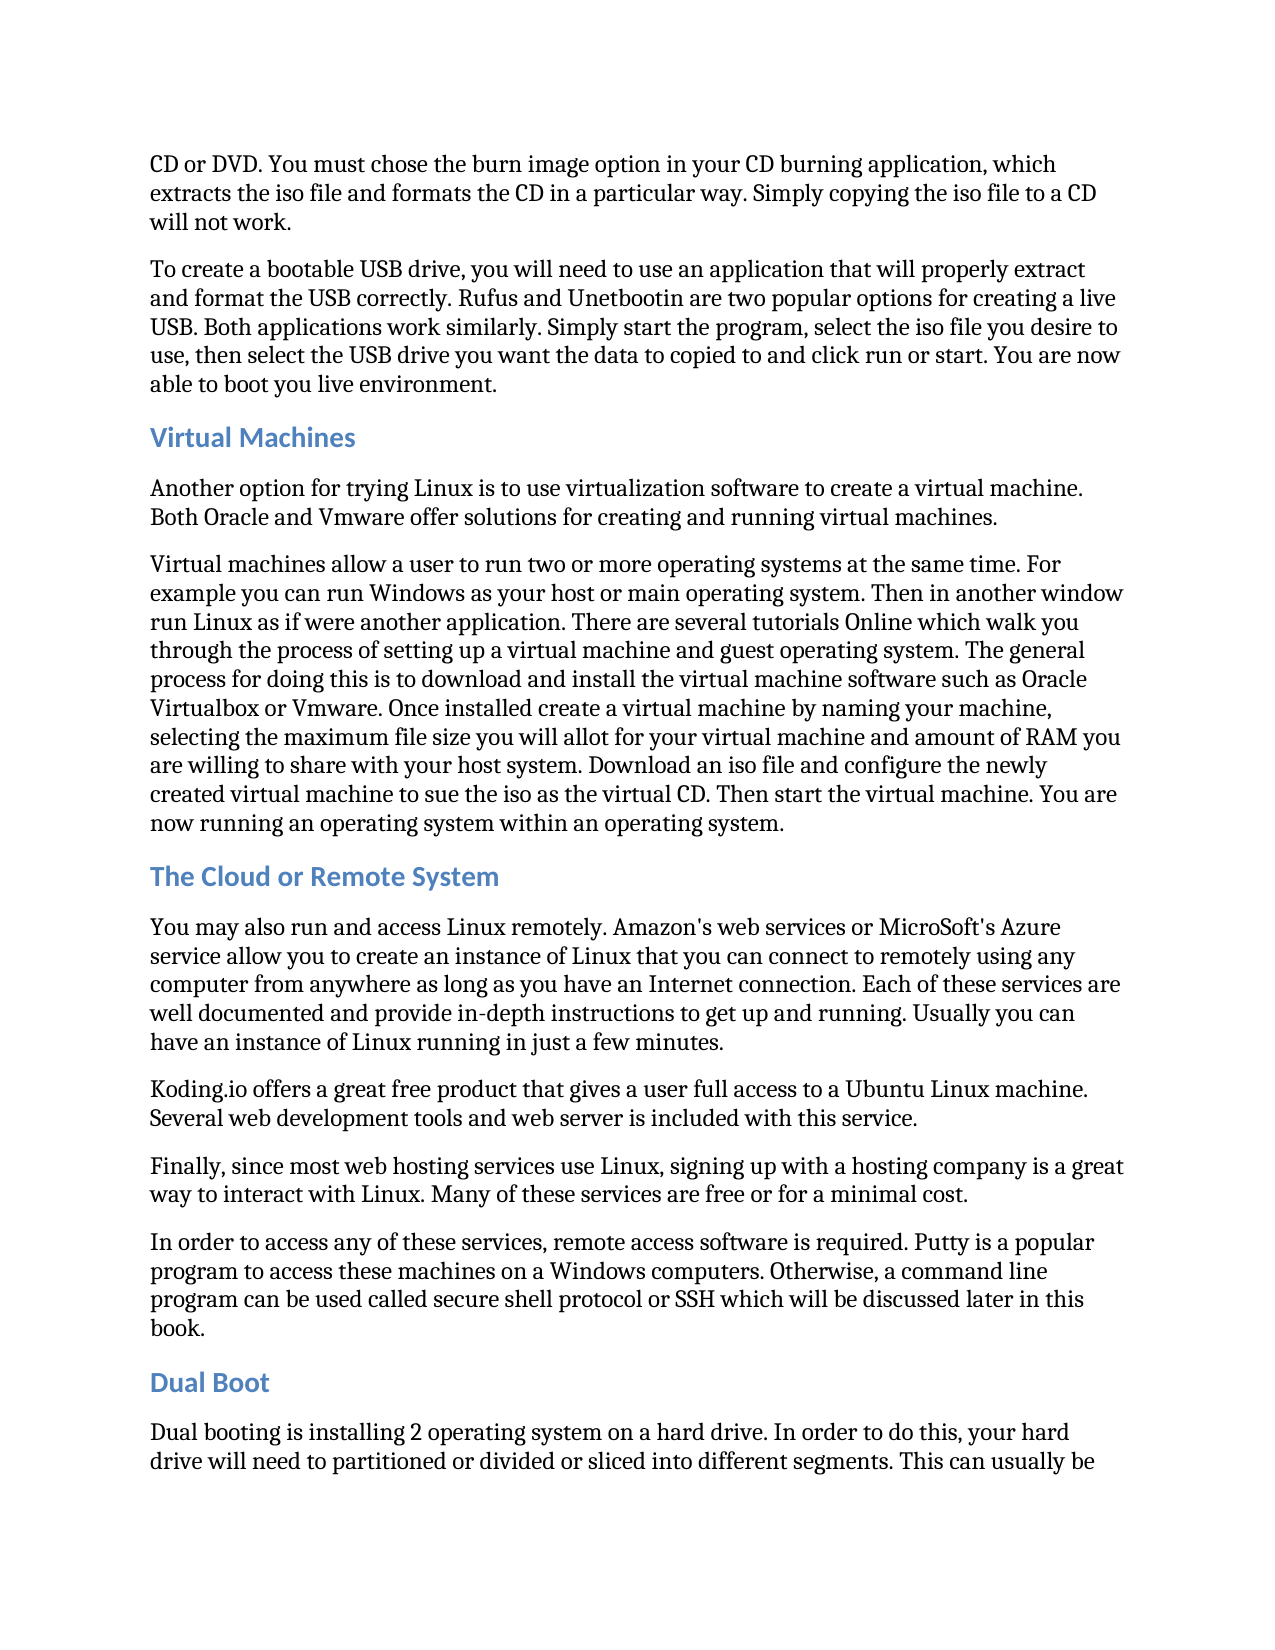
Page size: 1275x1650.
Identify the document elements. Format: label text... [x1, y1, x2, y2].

text Finally, since most web hosting services use Linux, signing up with a hosting company is a great way to interact with Linux. Many of these services are free or for a minimal cost. [150, 1152, 1125, 1209]
subtitle Virtual Machines [150, 419, 1125, 455]
text Virtual machines allow a user to run two or more operating systems at the same time. For example you can run Windows as your host or main operating system. Then in another window run Linux as if were another application. There are several tutorials Online which walk you through the process of setting up a virtual machine and guest operating system. The general process for doing this is to download and install the virtual machine software such as Oracle Virtualbox or Vmware. Once installed create a virtual machine by naming your machine, selecting the maximum file size you will allot for your virtual machine and amount of RAM you are willing to share with your host system. Download an iso file and configure the newly created virtual machine to sue the iso as the virtual CD. Then start the virtual machine. You are now running an operating system within an operating system. [150, 550, 1125, 838]
subtitle Dual Boot [150, 1364, 1125, 1399]
text Another option for trying Linux is to use virtualization software to create a virtual machine. Both Oracle and Vmware offer solutions for creating and running virtual machines. [150, 474, 1125, 531]
text You may also run and access Linux remotely. Amazon's web services or MicroSoft's Azure service allow you to create an instance of Linux that you can connect to remotely using any computer from anywhere as long as you have an Internet connection. Each of these services are well documented and provide in-depth instructions to get up and running. Usually you can have an instance of Linux running in just a few minutes. [150, 913, 1125, 1057]
text In order to access any of these services, remote access software is required. Putty is a popular program to access these machines on a Windows computers. Otherwise, a command line program can be used called secure shell protocol or SSH which will be discussed later in this book. [150, 1228, 1125, 1343]
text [150, 150, 1125, 236]
subtitle The Cloud or Remote System [150, 858, 1125, 894]
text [150, 1418, 1125, 1476]
text To create a bootable USB drive, you will need to use an application that will properly extract and format the USB correctly. Rufus and Unetbootin are two popular options for creating a live USB. Both applications work similarly. Simply start the program, select the iso file you desire to use, then select the USB drive you want the data to copied to and click run or start. You are now able to boot you live environment. [150, 255, 1125, 399]
text Koding.io offers a great free product that gives a user full access to a Ubuntu Linux machine. Several web development tools and web server is included with this service. [150, 1075, 1125, 1133]
